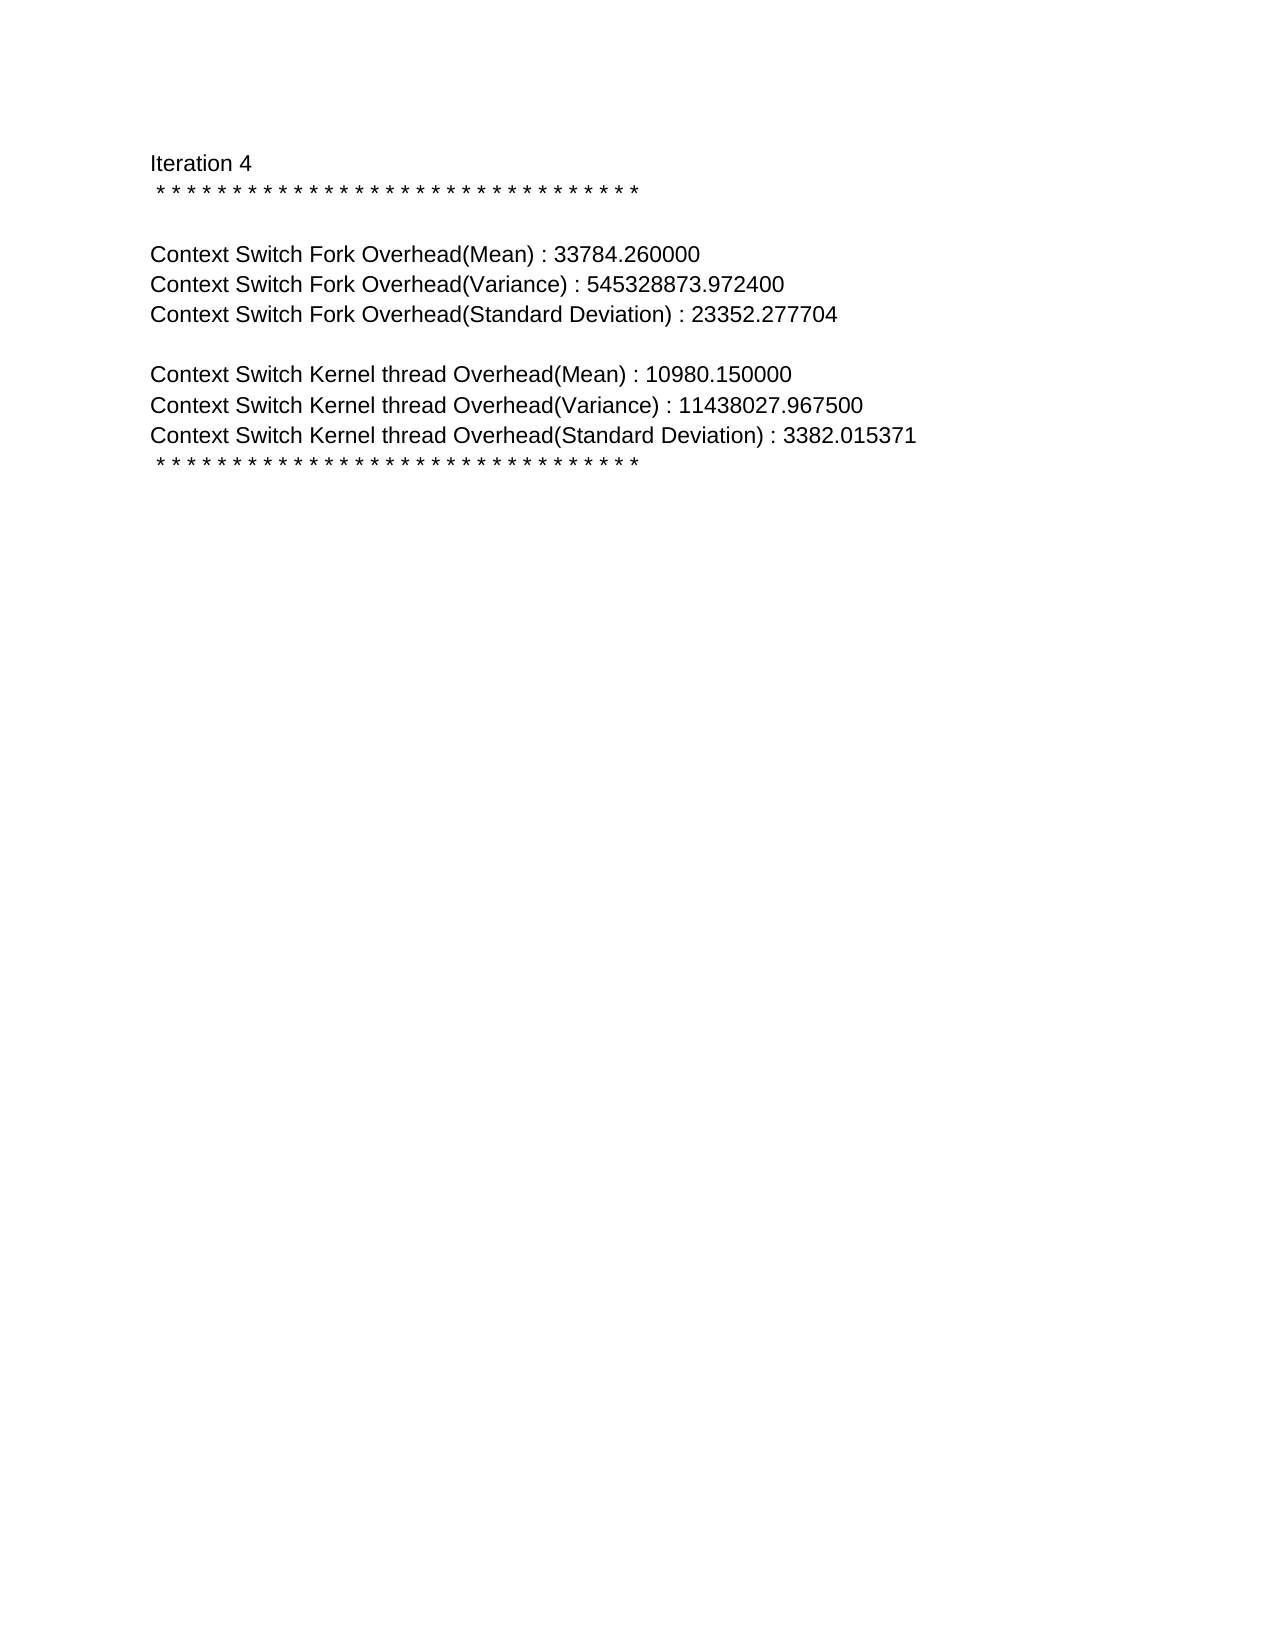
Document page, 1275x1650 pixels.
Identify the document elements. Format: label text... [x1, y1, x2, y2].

text * * * * * * * * * * * * * * * * * * * * * * * * * * * * * * * * [150, 452, 1125, 478]
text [150, 180, 1125, 207]
text Context Switch Fork Overhead(Variance) : 545328873.972400 [150, 271, 1125, 297]
text Context Switch Kernel thread Overhead(Mean) : 10980.150000 [150, 361, 1125, 388]
text Iteration 4 [150, 150, 1125, 176]
text Context Switch Kernel thread Overhead(Standard Deviation) : 3382.015371 [150, 422, 1125, 448]
text Context Switch Fork Overhead(Standard Deviation) : 23352.277704 [150, 301, 1125, 327]
text Context Switch Fork Overhead(Mean) : 33784.260000 [150, 241, 1125, 267]
text Context Switch Kernel thread Overhead(Variance) : 11438027.967500 [150, 392, 1125, 418]
